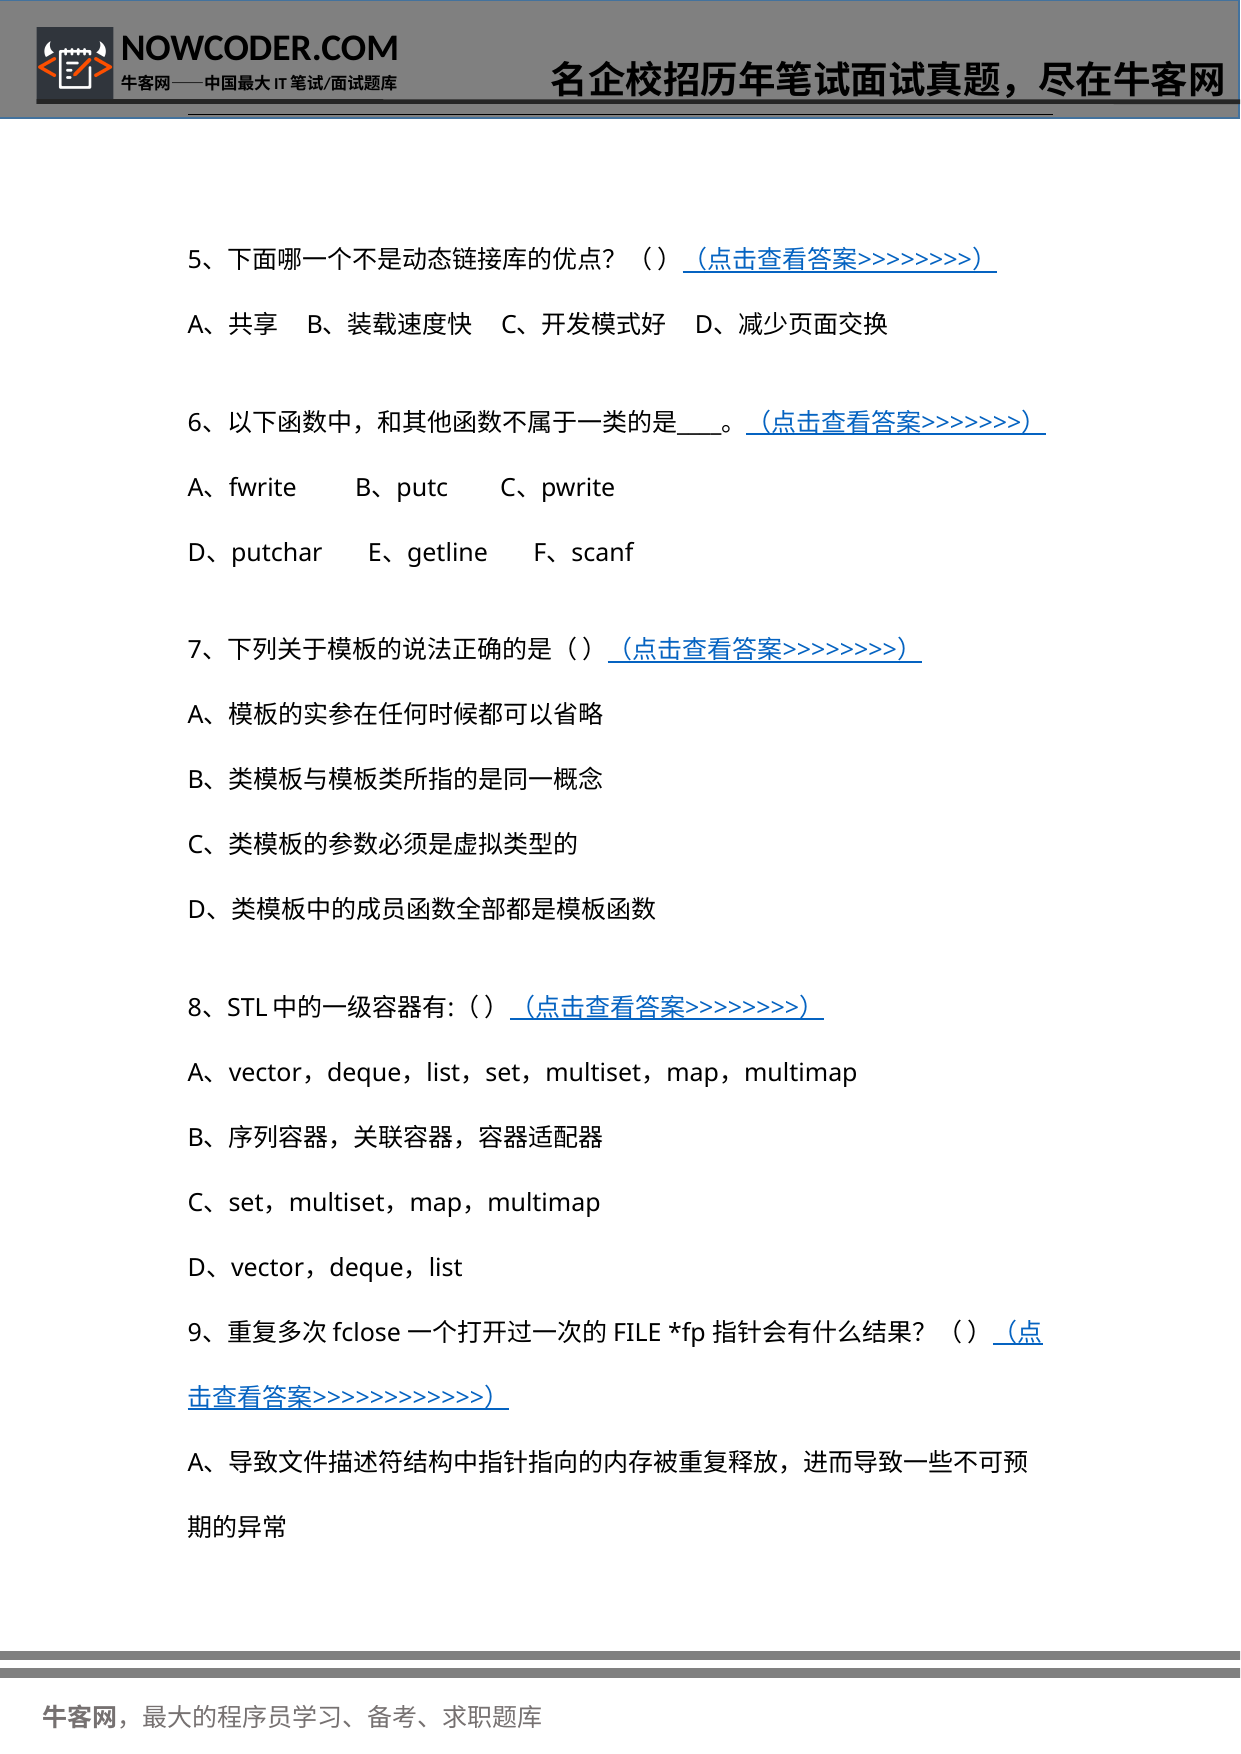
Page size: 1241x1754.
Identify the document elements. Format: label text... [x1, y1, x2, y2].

text D、putchar E、getline F、scanf [187, 518, 1053, 583]
text A、模板的实参在任何时候都可以省略 [187, 681, 1053, 746]
text A、导致文件描述符结构中指针指向的内存被重复释放，进而导致一些不可预期的异常 [187, 1428, 1053, 1558]
text C、set，multiset，map，multimap [187, 1168, 1053, 1233]
text D、vector，deque，list [187, 1233, 1053, 1298]
text D、类模板中的成员函数全部都是模板函数 [187, 876, 1053, 941]
text B、序列容器，关联容器，容器适配器 [187, 1103, 1053, 1168]
text A、vector，deque，list，set，multiset，map，multimap [187, 1038, 1053, 1103]
text 5、下面哪一个不是动态链接库的优点？（ ）（点击查看答案>>>>>>>>） [187, 226, 1053, 291]
text 8、STL中的一级容器有:（ ）（点击查看答案>>>>>>>>） [187, 973, 1053, 1038]
text 9、重复多次 fclose 一个打开过一次的 FILE *fp 指针会有什么结果？（ ）（点击查看答案>>>>>>>>>>>>） [187, 1298, 1053, 1428]
text 7、下列关于模板的说法正确的是（ ）（点击查看答案>>>>>>>>） [187, 616, 1053, 681]
text B、类模板与模板类所指的是同一概念 [187, 746, 1053, 811]
text C、类模板的参数必须是虚拟类型的 [187, 811, 1053, 876]
picture [36, 27, 114, 99]
text A、共享 B、装载速度快 C、开发模式好 D、减少页面交换 [187, 291, 1053, 356]
text A、fwrite B、putc C、pwrite [187, 453, 1053, 518]
text 6、以下函数中，和其他函数不属于一类的是____。（点击查看答案>>>>>>>） [187, 388, 1053, 453]
